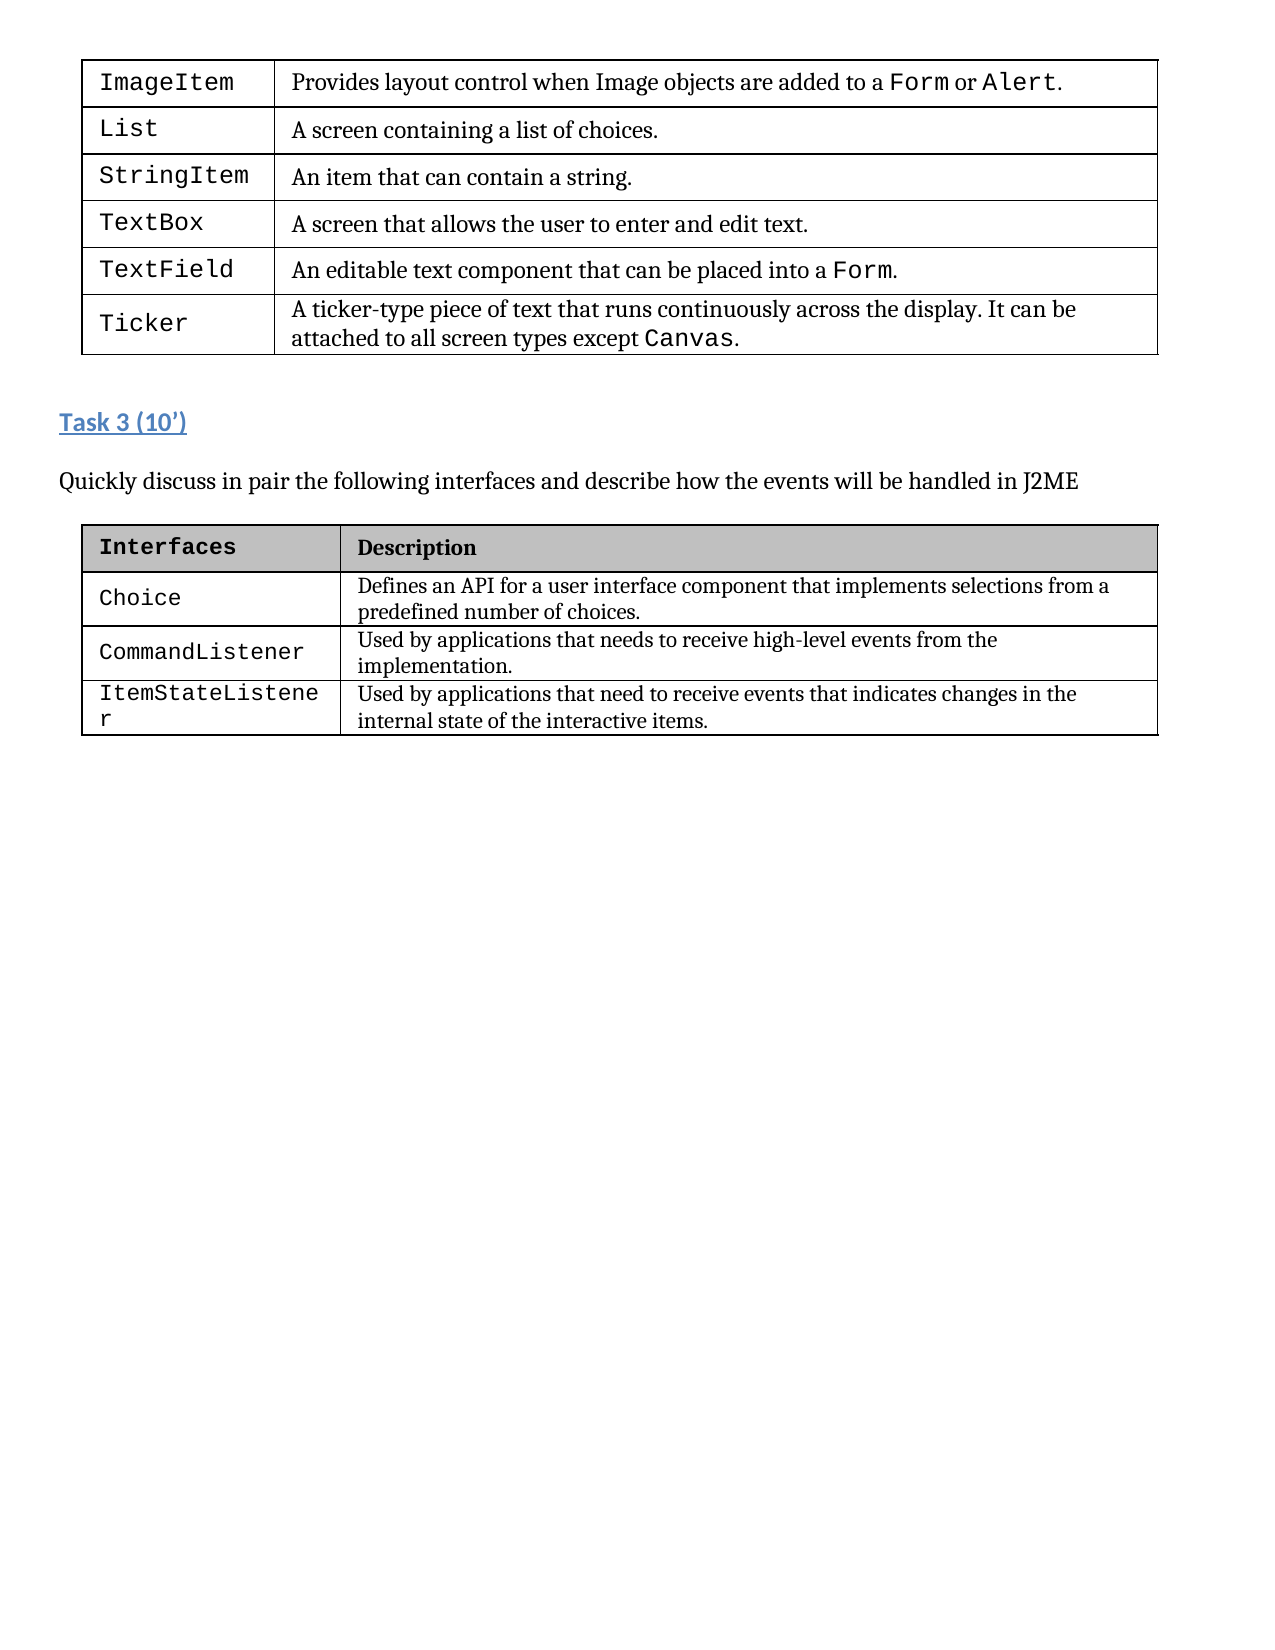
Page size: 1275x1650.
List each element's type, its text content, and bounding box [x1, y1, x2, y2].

table_cell Provides layout control when Image objects are added to a Form or Alert. [275, 61, 1157, 106]
table_cell An item that can contain a string. [275, 155, 1157, 200]
table_cell A screen that allows the user to enter and edit text. [275, 201, 1157, 247]
table_cell ImageItem [83, 61, 274, 106]
table_cell A ticker-type piece of text that runs continuously across the display. It can be attached to all screen types except Canvas. [275, 295, 1157, 354]
text Quickly discuss in pair the following interfaces and describe how the events will be handled in J2ME [59, 467, 1216, 495]
table_cell List [83, 108, 274, 153]
table_cell Ticker [83, 295, 274, 354]
table_cell An editable text component that can be placed into a Form. [275, 248, 1157, 293]
table_header Description [341, 526, 1157, 571]
table_cell Choice [83, 573, 340, 625]
table_cell CommandListener [83, 627, 340, 679]
table_cell Used by applications that needs to receive high-level events from the implementation. [341, 627, 1157, 679]
table_cell StringItem [83, 155, 274, 200]
table_cell TextBox [83, 201, 274, 247]
table_cell Defines an API for a user interface component that implements selections from a predefined number of choices. [341, 573, 1157, 625]
table_cell Used by applications that need to receive events that indicates changes in the internal state of the interactive items. [341, 681, 1157, 734]
table_cell ItemStateListener [83, 681, 340, 734]
subtitle Task 3 (10’) [59, 405, 1216, 438]
table_cell TextField [83, 248, 274, 293]
table_cell A screen containing a list of choices. [275, 108, 1157, 153]
table_header Interfaces [83, 526, 340, 571]
